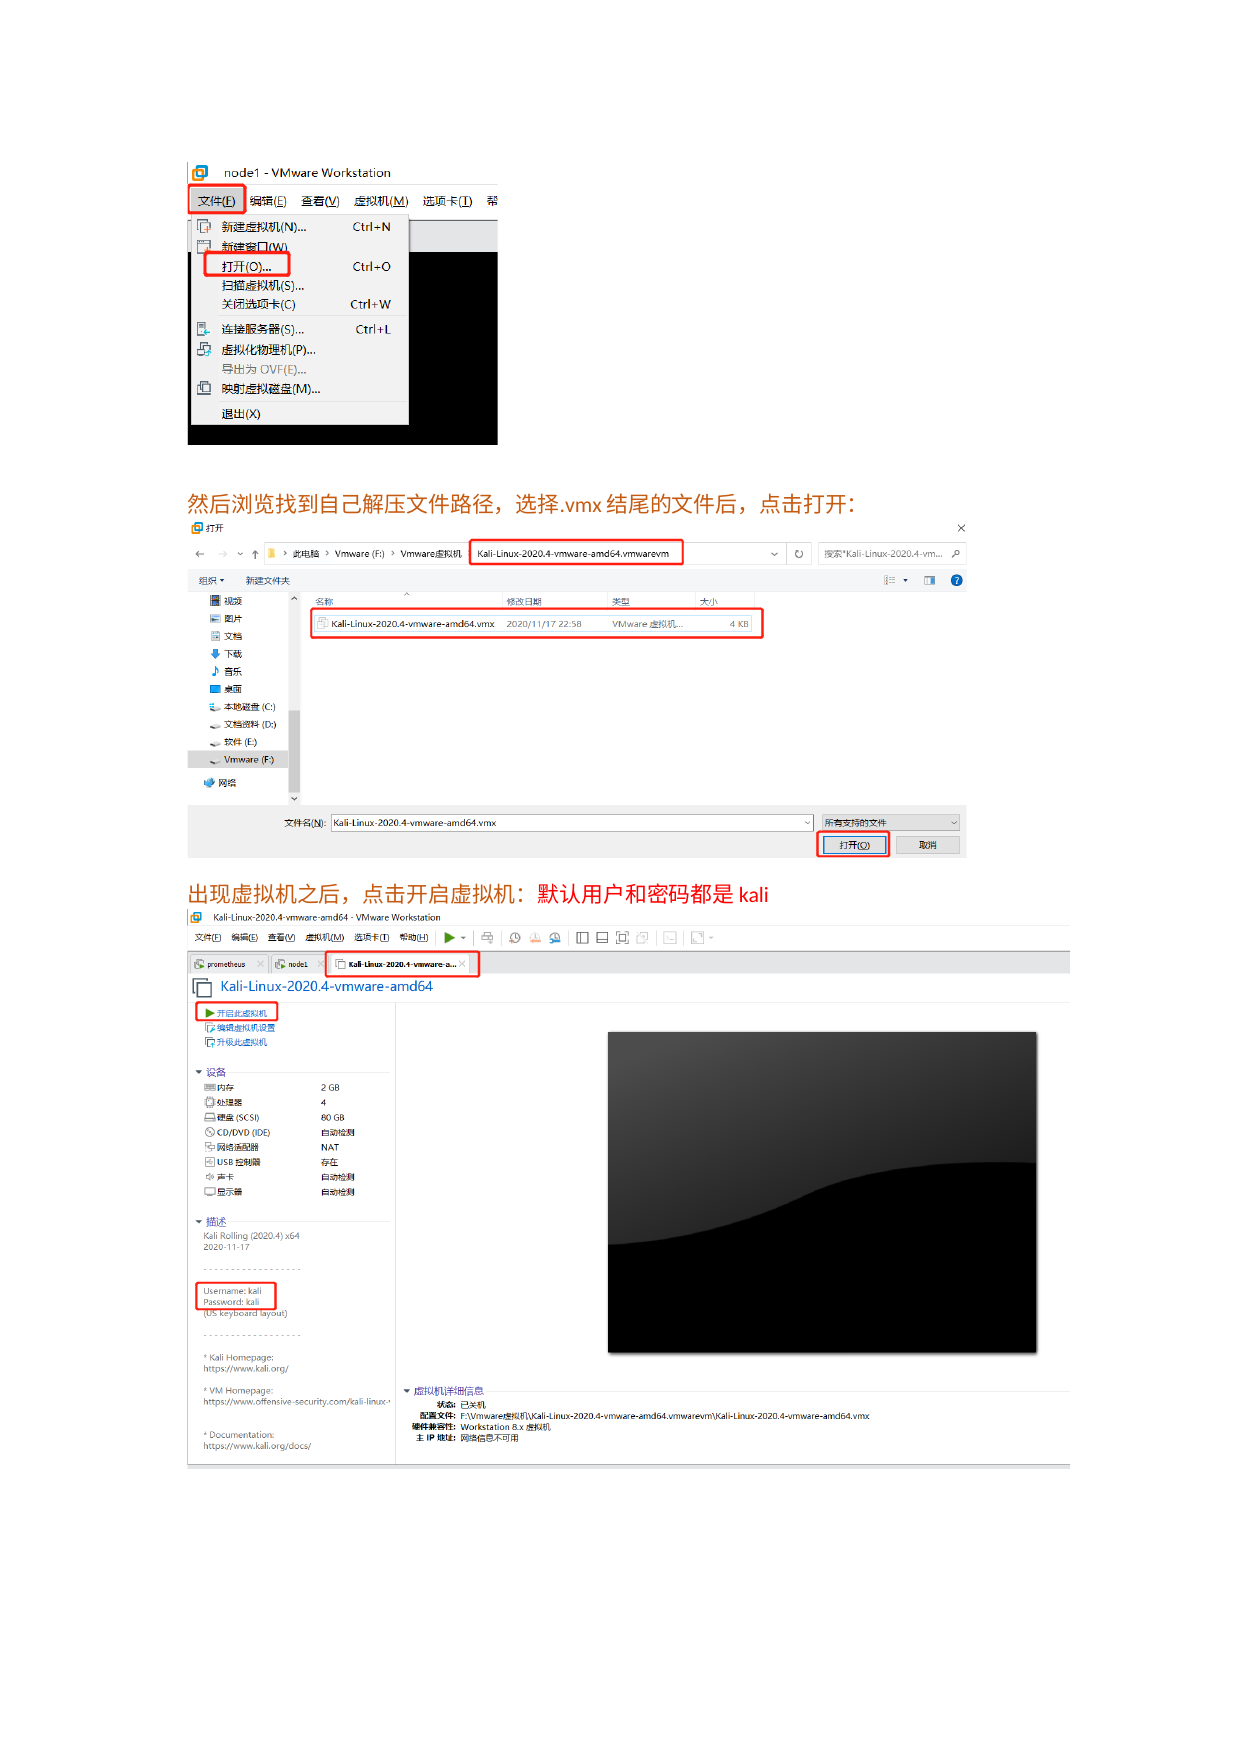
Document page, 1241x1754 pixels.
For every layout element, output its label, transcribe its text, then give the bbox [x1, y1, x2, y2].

text 出现虚拟机之后，点击开启虚拟机：默认用户和密码都是kali [187, 877, 1053, 909]
text 然后浏览找到自己解压文件路径，选择.vmx结尾的文件后，点击打开： [187, 487, 1053, 519]
picture [187, 909, 1071, 1469]
picture [187, 519, 967, 858]
picture [187, 162, 498, 445]
